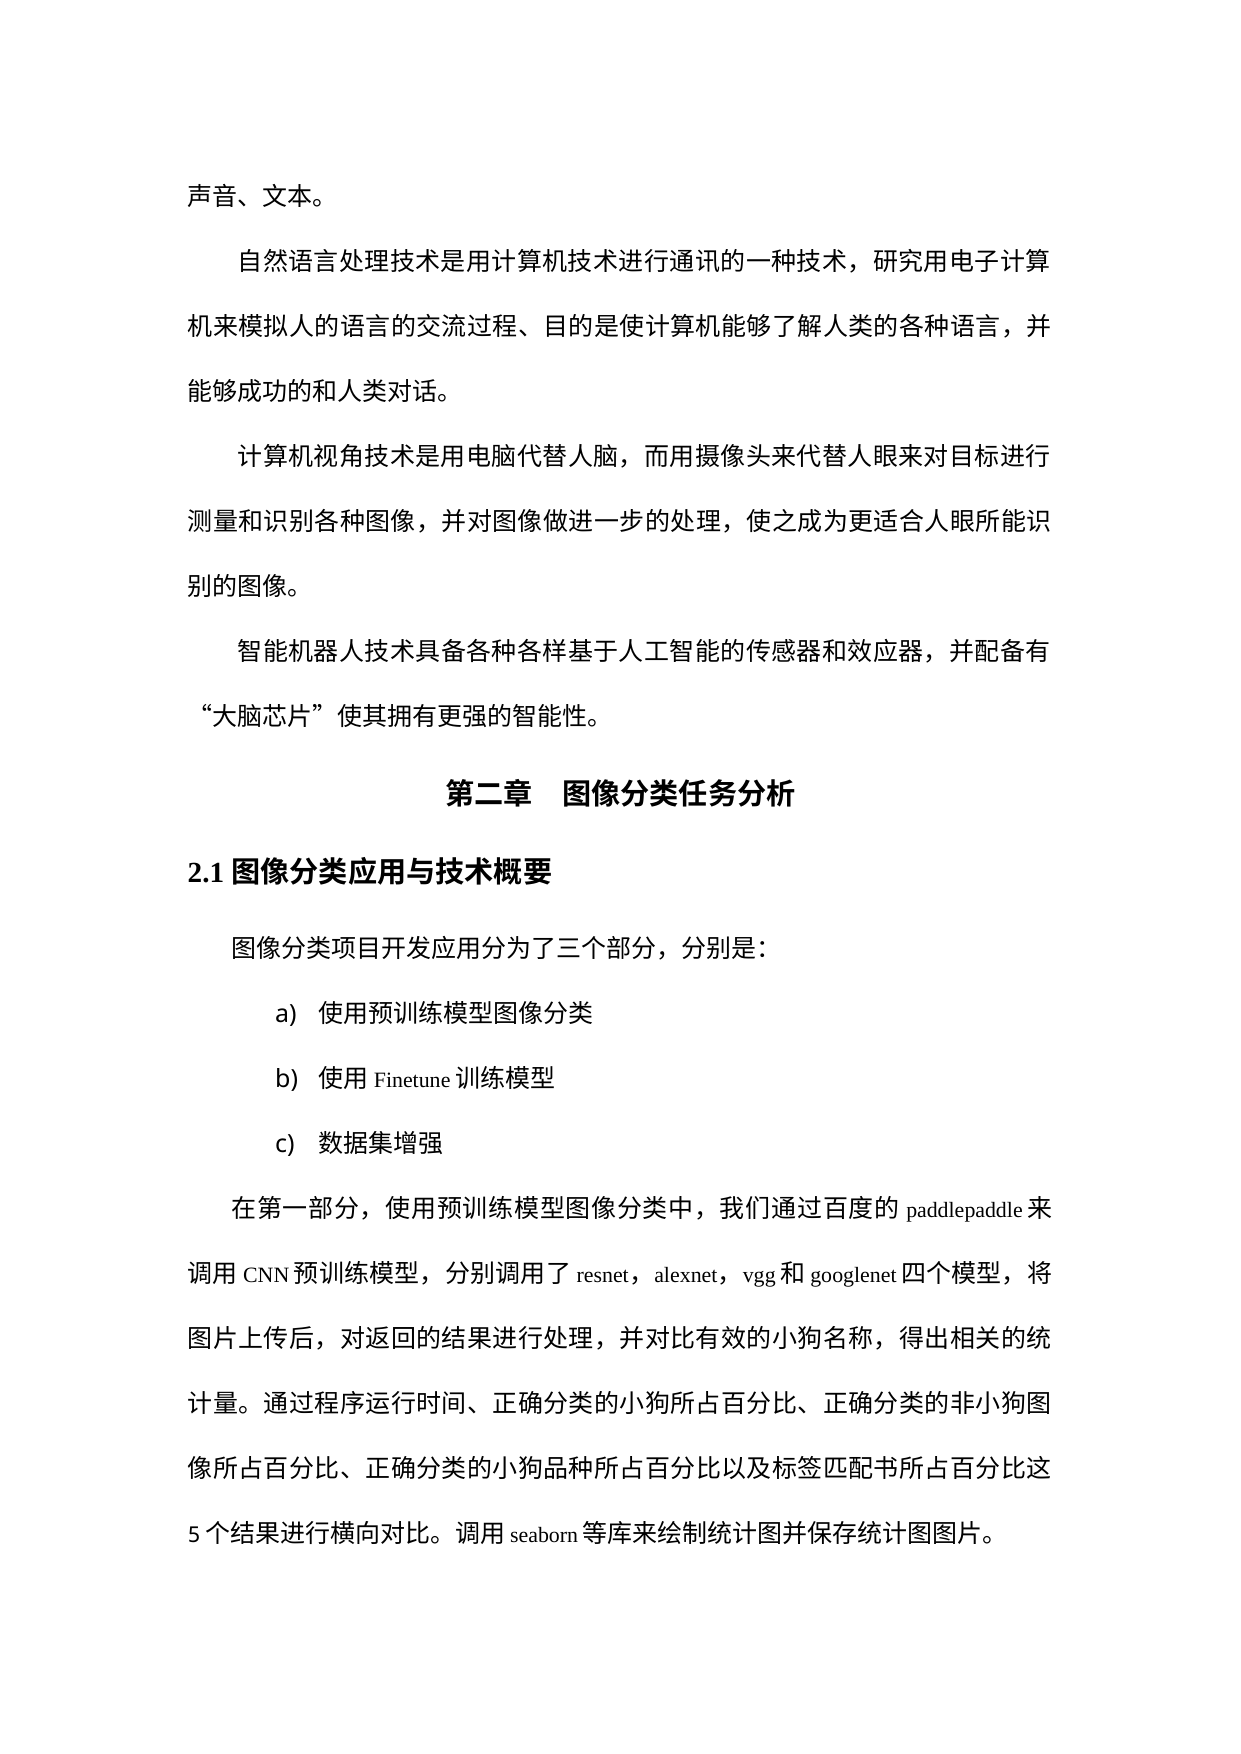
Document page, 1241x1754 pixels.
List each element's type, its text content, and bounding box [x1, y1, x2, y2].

list 使用Finetune训练模型 [275, 1044, 1053, 1109]
list 图像分类应用与技术概要 [187, 837, 1053, 902]
text 在第一部分，使用预训练模型图像分类中，我们通过百度的paddlepaddle来调用CNN预训练模型，分别调用了resnet，alexnet，vgg和googlenet四个模型，将图片上传后，对返回的结果进行处理，并对比有效的小狗名称，得出相关的统计量。通过程序运行时间、正确分类的小狗所占百分比、正确分类的非小狗图像所占百分比、正确分类的小狗品种所占百分比以及标签匹配书所占百分比这5个结果进行横向对比。调用seaborn等库来绘制统计图并保存统计图图片。 [187, 1174, 1053, 1564]
text 智能机器人技术具备各种各样基于人工智能的传感器和效应器，并配备有“大脑芯片”使其拥有更强的智能性。 [187, 617, 1053, 747]
list 数据集增强 [275, 1109, 1053, 1174]
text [187, 162, 1053, 227]
list 图像分类任务分析 [187, 759, 1053, 824]
text 自然语言处理技术是用计算机技术进行通讯的一种技术，研究用电子计算机来模拟人的语言的交流过程、目的是使计算机能够了解人类的各种语言，并能够成功的和人类对话。 [187, 227, 1053, 422]
list 使用预训练模型图像分类 [275, 979, 1053, 1044]
text 图像分类项目开发应用分为了三个部分，分别是： [187, 914, 1053, 979]
text 计算机视角技术是用电脑代替人脑，而用摄像头来代替人眼来对目标进行测量和识别各种图像，并对图像做进一步的处理，使之成为更适合人眼所能识别的图像。 [187, 422, 1053, 617]
